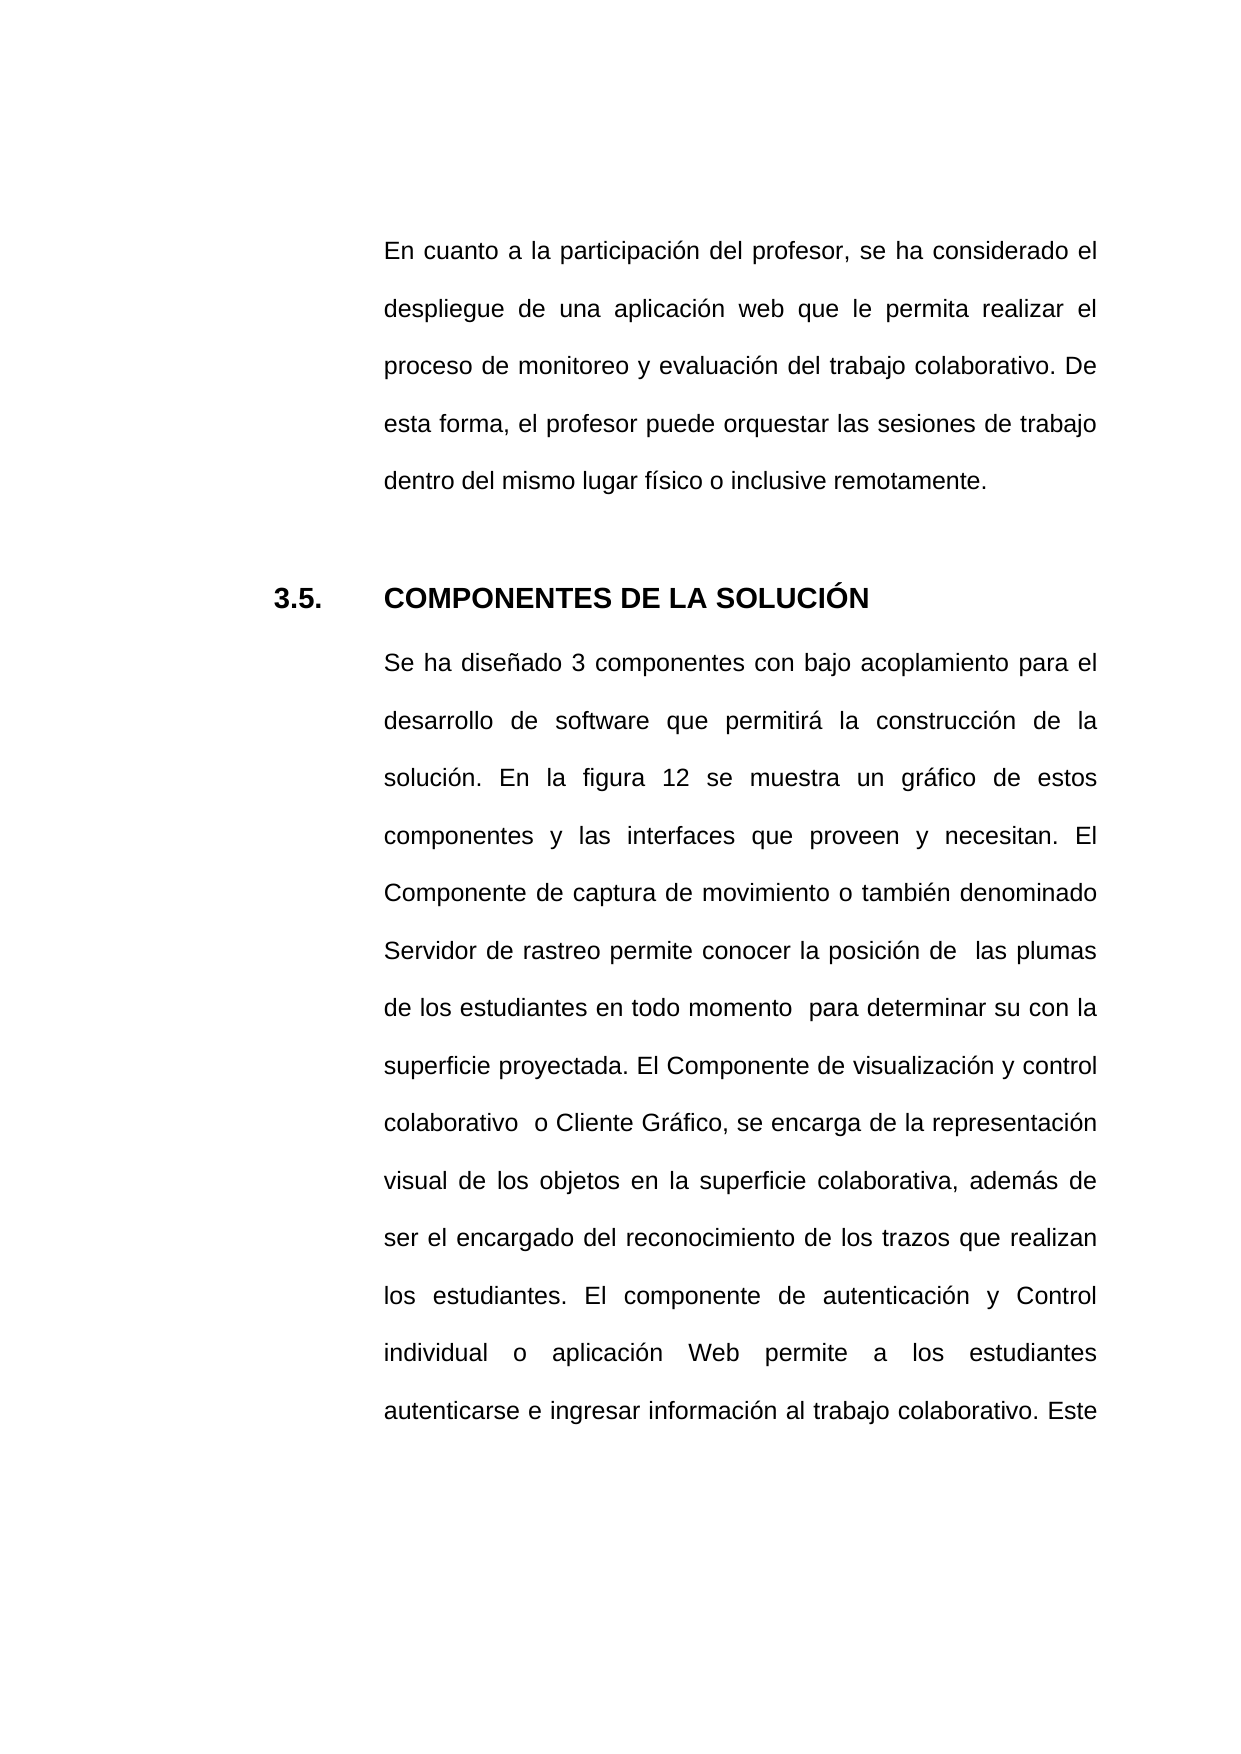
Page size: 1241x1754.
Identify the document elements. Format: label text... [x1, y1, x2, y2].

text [384, 648, 1098, 1424]
text COMPONENTES DE LA SOLUCIÓN [274, 581, 1098, 615]
text En cuanto a la participación del profesor, se ha considerado el despliegue de una aplicación web que le permita realizar el proceso de monitoreo y evaluación del trabajo colaborativo. De esta forma, el profesor puede orquestar las sesiones de trabajo dentro del mismo lugar físico o inclusive remotamente. [384, 236, 1098, 495]
